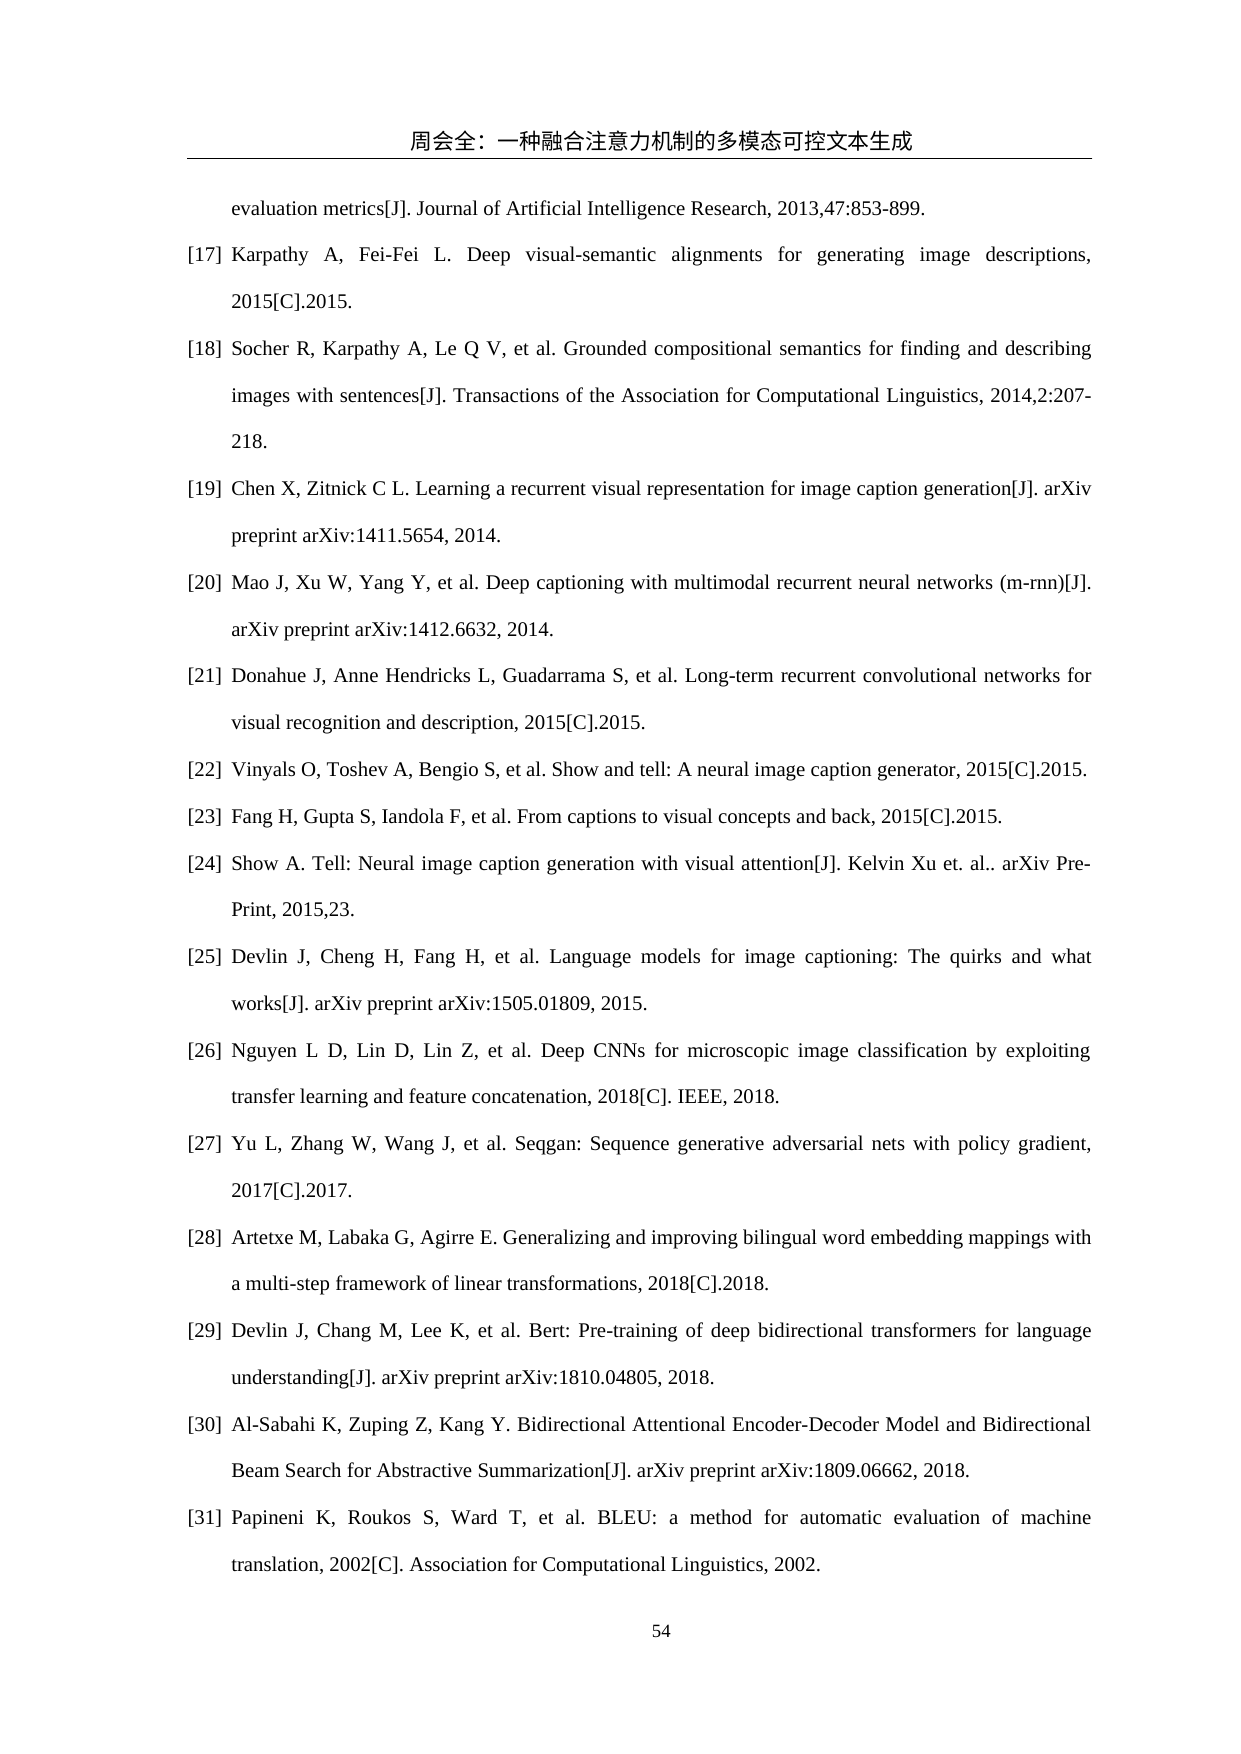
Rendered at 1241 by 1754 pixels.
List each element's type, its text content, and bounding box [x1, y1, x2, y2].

text [28] Artetxe M, Labaka G, Agirre E. Generalizing and improving bilingual word embedding mappings with a multi-step framework of linear transformations, 2018[C].2018. [187, 1213, 1092, 1307]
text [29] Devlin J, Chang M, Lee K, et al. Bert: Pre-training of deep bidirectional transformers for language understanding[J]. arXiv preprint arXiv:1810.04805, 2018. [187, 1307, 1092, 1400]
text [26] Nguyen L D, Lin D, Lin Z, et al. Deep CNNs for microscopic image classification by exploiting transfer learning and feature concatenation, 2018[C]. IEEE, 2018. [187, 1026, 1092, 1120]
text [24] Show A. Tell: Neural image caption generation with visual attention[J]. Kelvin Xu et. al.. arXiv Pre-Print, 2015,23. [187, 839, 1092, 933]
text [17] Karpathy A, Fei-Fei L. Deep visual-semantic alignments for generating image descriptions, 2015[C].2015. [187, 231, 1092, 324]
text [25] Devlin J, Cheng H, Fang H, et al. Language models for image captioning: The quirks and what works[J]. arXiv preprint arXiv:1505.01809, 2015. [187, 933, 1092, 1026]
text [18] Socher R, Karpathy A, Le Q V, et al. Grounded compositional semantics for finding and describing images with sentences[J]. Transactions of the Association for Computational Linguistics, 2014,2:207-218. [187, 324, 1092, 465]
text [31] Papineni K, Roukos S, Ward T, et al. BLEU: a method for automatic evaluation of machine translation, 2002[C]. Association for Computational Linguistics, 2002. [187, 1494, 1092, 1587]
text [27] Yu L, Zhang W, Wang J, et al. Seqgan: Sequence generative adversarial nets with policy gradient, 2017[C].2017. [187, 1120, 1092, 1213]
text [19] Chen X, Zitnick C L. Learning a recurrent visual representation for image caption generation[J]. arXiv preprint arXiv:1411.5654, 2014. [187, 465, 1092, 558]
text [20] Mao J, Xu W, Yang Y, et al. Deep captioning with multimodal recurrent neural networks (m-rnn)[J]. arXiv preprint arXiv:1412.6632, 2014. [187, 558, 1092, 652]
text [21] Donahue J, Anne Hendricks L, Guadarrama S, et al. Long-term recurrent convolutional networks for visual recognition and description, 2015[C].2015. [187, 652, 1092, 746]
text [187, 184, 1092, 231]
text [30] Al-Sabahi K, Zuping Z, Kang Y. Bidirectional Attentional Encoder-Decoder Model and Bidirectional Beam Search for Abstractive Summarization[J]. arXiv preprint arXiv:1809.06662, 2018. [187, 1400, 1092, 1494]
text [23] Fang H, Gupta S, Iandola F, et al. From captions to visual concepts and back, 2015[C].2015. [187, 792, 1092, 839]
text [22] Vinyals O, Toshev A, Bengio S, et al. Show and tell: A neural image caption generator, 2015[C].2015. [187, 746, 1092, 792]
